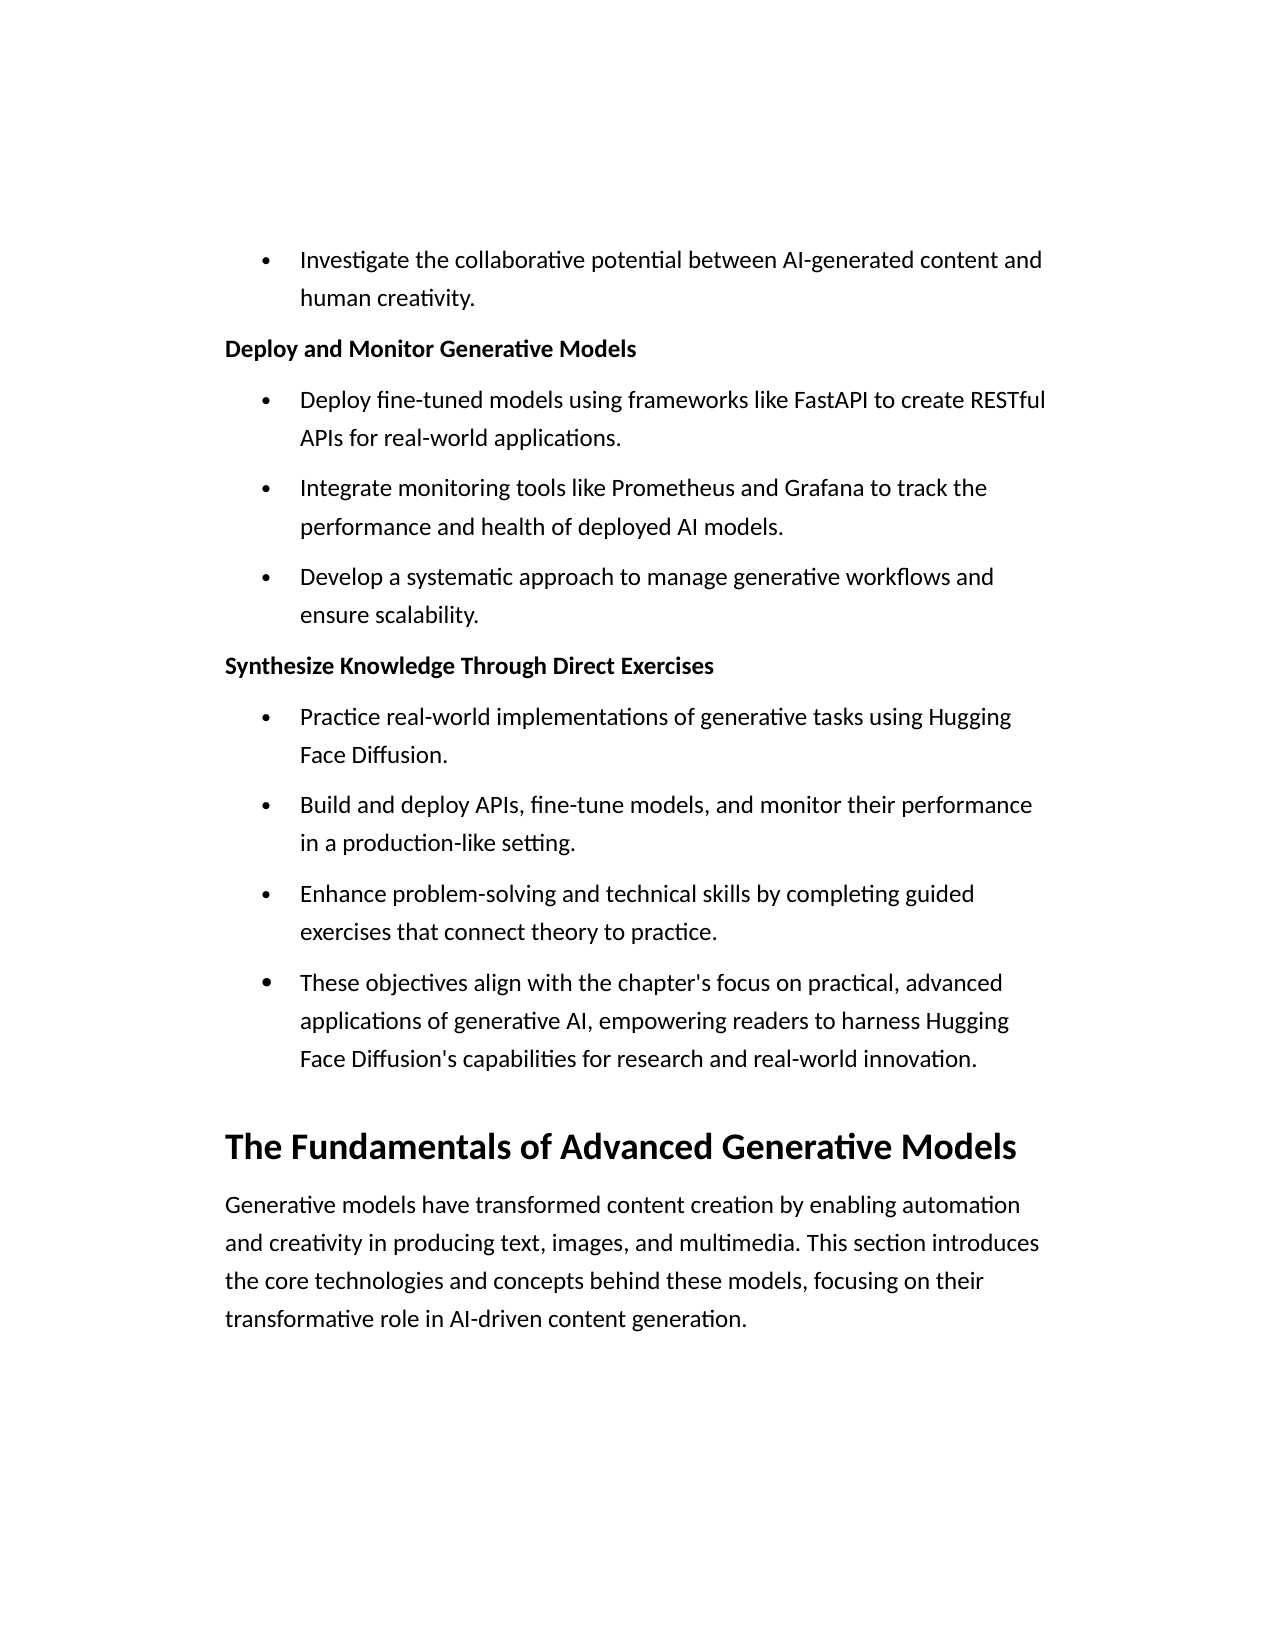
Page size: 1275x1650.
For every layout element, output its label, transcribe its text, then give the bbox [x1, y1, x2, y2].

text These objectives align with the chapter's focus on practical, advanced applications of generative AI, empowering readers to harness Hugging Face Diffusion's capabilities for research and real-world innovation. [262, 967, 1050, 1074]
list Enhance problem-solving and technical skills by completing guided exercises that connect theory to practice. [262, 878, 1050, 947]
list Develop a systematic approach to manage generative workflows and ensure scalability. [262, 561, 1050, 630]
list Generative models have transformed content creation by enabling automation and creativity in producing text, images, and multimedia. This section introduces the core technologies and concepts behind these models, focusing on their transformative role in AI-driven content generation. [225, 1189, 1050, 1334]
list Investigate the collaborative potential between AI-generated content and human creativity. [262, 244, 1050, 313]
list Deploy fine-tuned models using frameworks like FastAPI to create RESTful APIs for real-world applications. [262, 384, 1050, 452]
list Build and deploy APIs, fine-tune models, and monitor their performance in a production-like setting. [262, 789, 1050, 858]
text The Fundamentals of Advanced Generative Models [225, 1123, 1050, 1169]
list Integrate monitoring tools like Prometheus and Grafana to track the performance and health of deployed AI models. [262, 473, 1050, 541]
list Deploy and Monitor Generative Models [225, 333, 1050, 364]
list Practice real-world implementations of generative tasks using Hugging Face Diffusion. [262, 701, 1050, 769]
list Synthesize Knowledge Through Direct Exercises [225, 650, 1050, 681]
